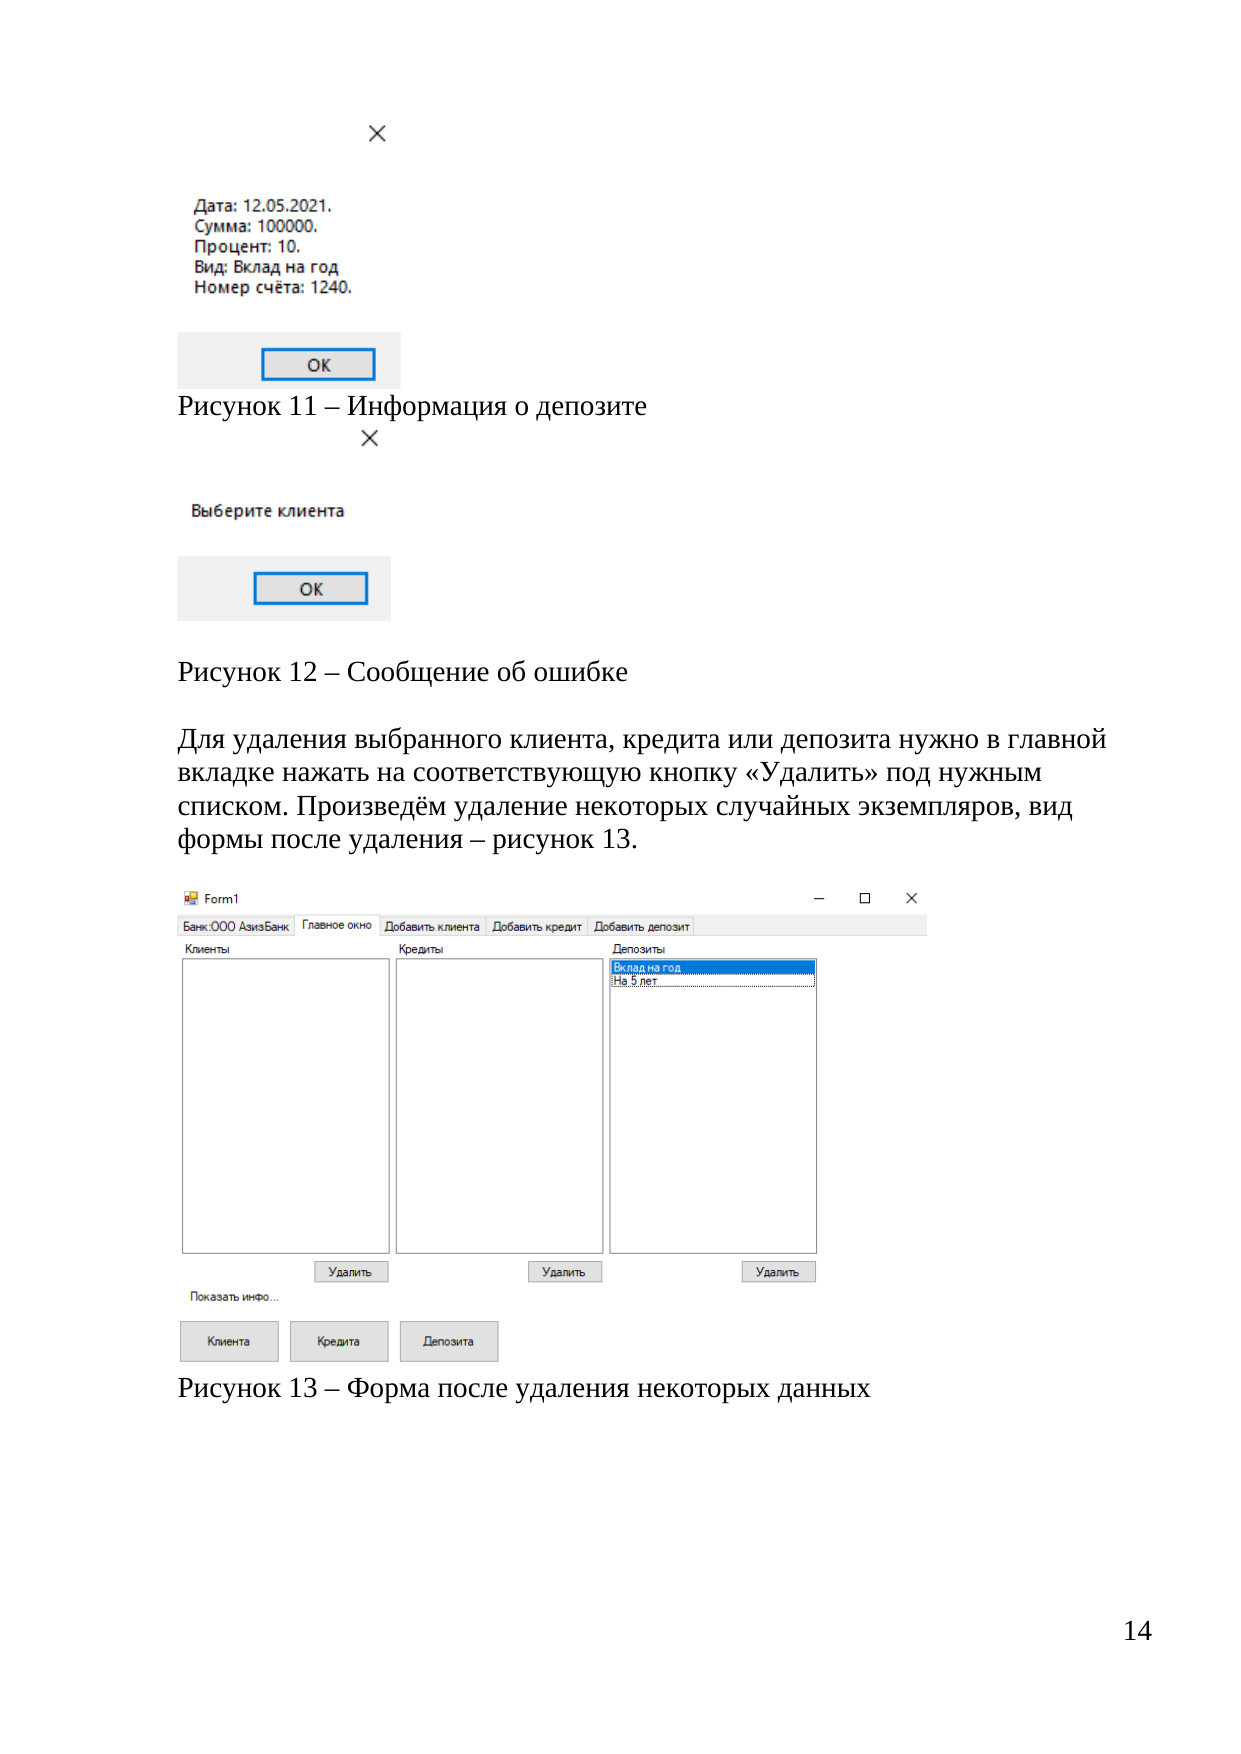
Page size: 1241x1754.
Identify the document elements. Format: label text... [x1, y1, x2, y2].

picture [177, 888, 928, 1370]
picture [177, 422, 392, 621]
text Рисунок 12 – Сообщение об ошибке [177, 654, 1152, 687]
text Рисунок 11 – Информация о депозите [177, 388, 1152, 422]
text Для удаления выбранного клиента, кредита или депозита нужно в главной вкладке нажать на соответствующую кнопку «Удалить» под нужным списком. Произведём удаление некоторых случайных экземпляров, вид формы после удаления – рисунок 13. [177, 721, 1152, 855]
text Рисунок 13 – Форма после удаления некоторых данных [177, 1370, 1152, 1403]
picture [177, 118, 401, 389]
